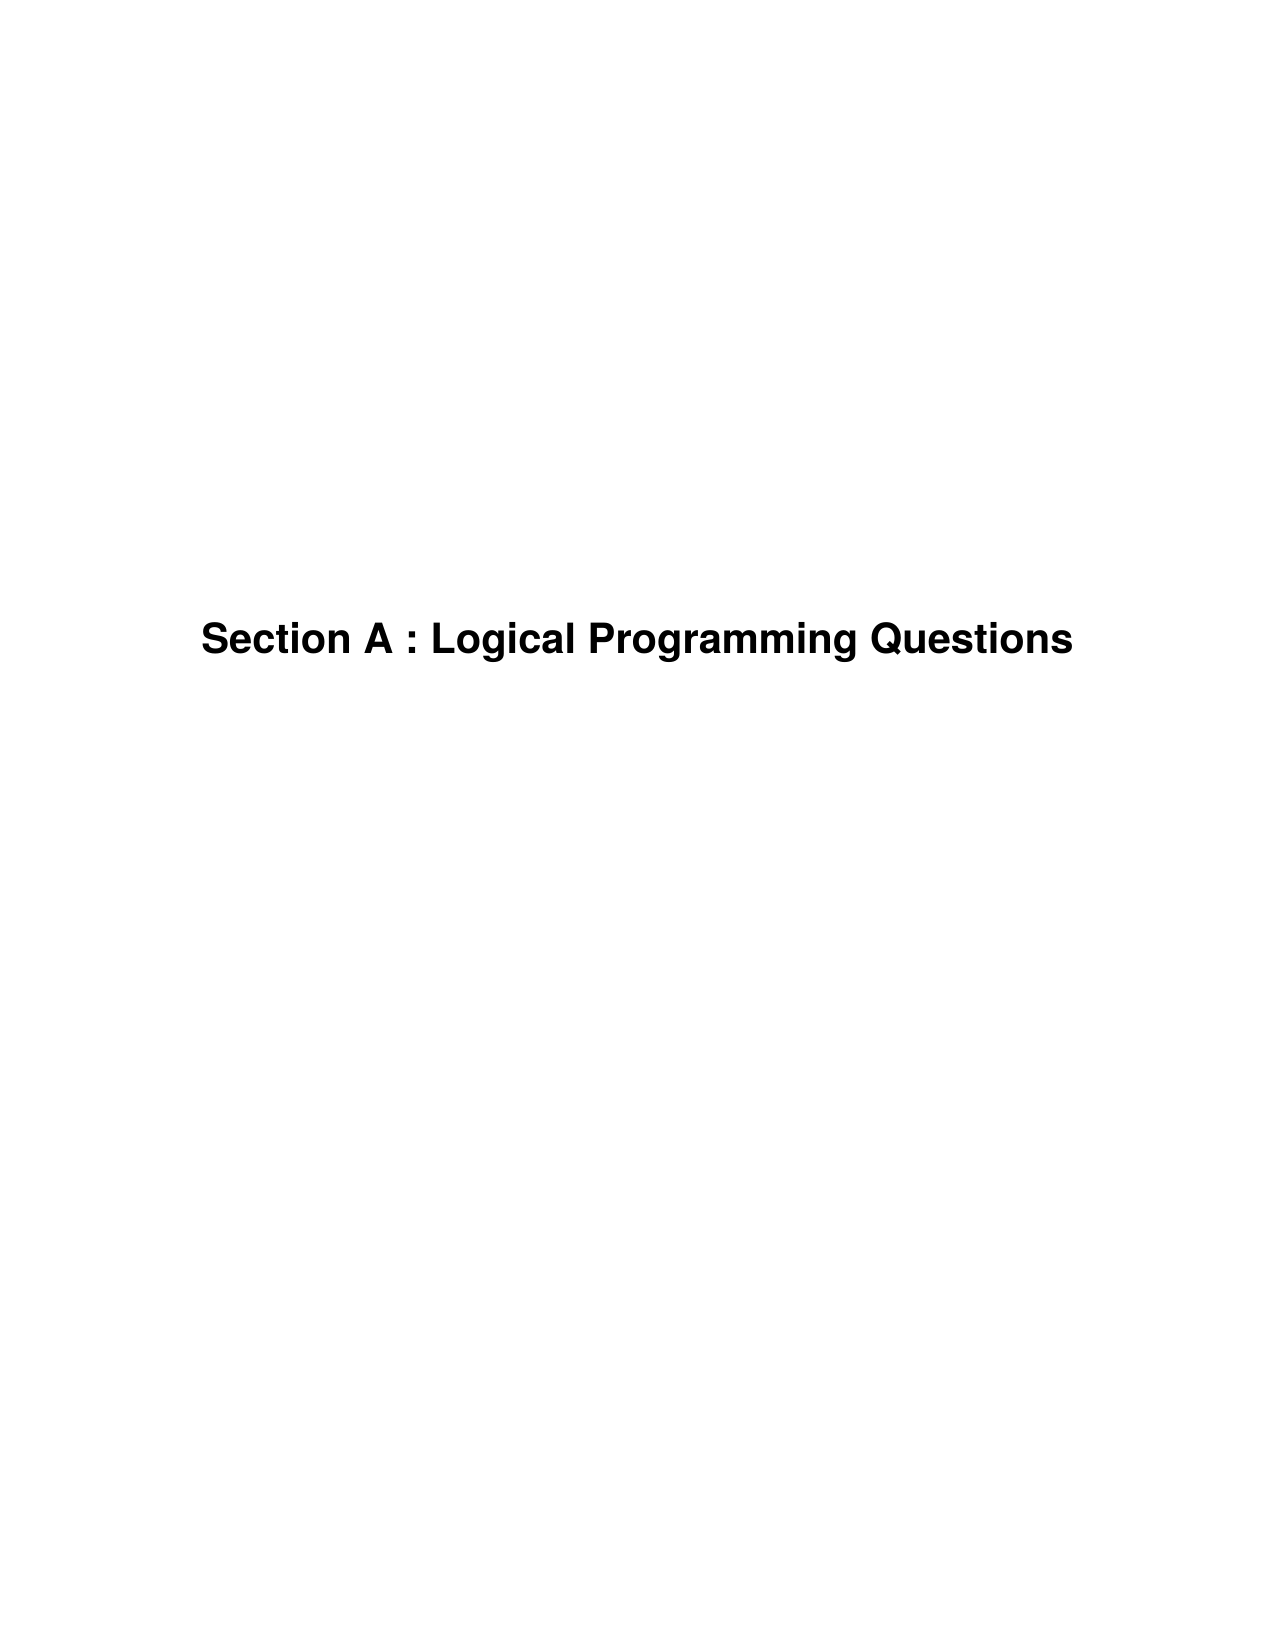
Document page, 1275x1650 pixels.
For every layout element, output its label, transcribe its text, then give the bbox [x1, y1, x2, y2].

text Section A : Logical Programming Questions [501, 630, 674, 660]
text Section A : Logical Programming Questions [677, 630, 849, 660]
text Section A : Logical Programming Questions [150, 630, 498, 660]
text Section A : Logical Programming Questions [852, 630, 1125, 660]
